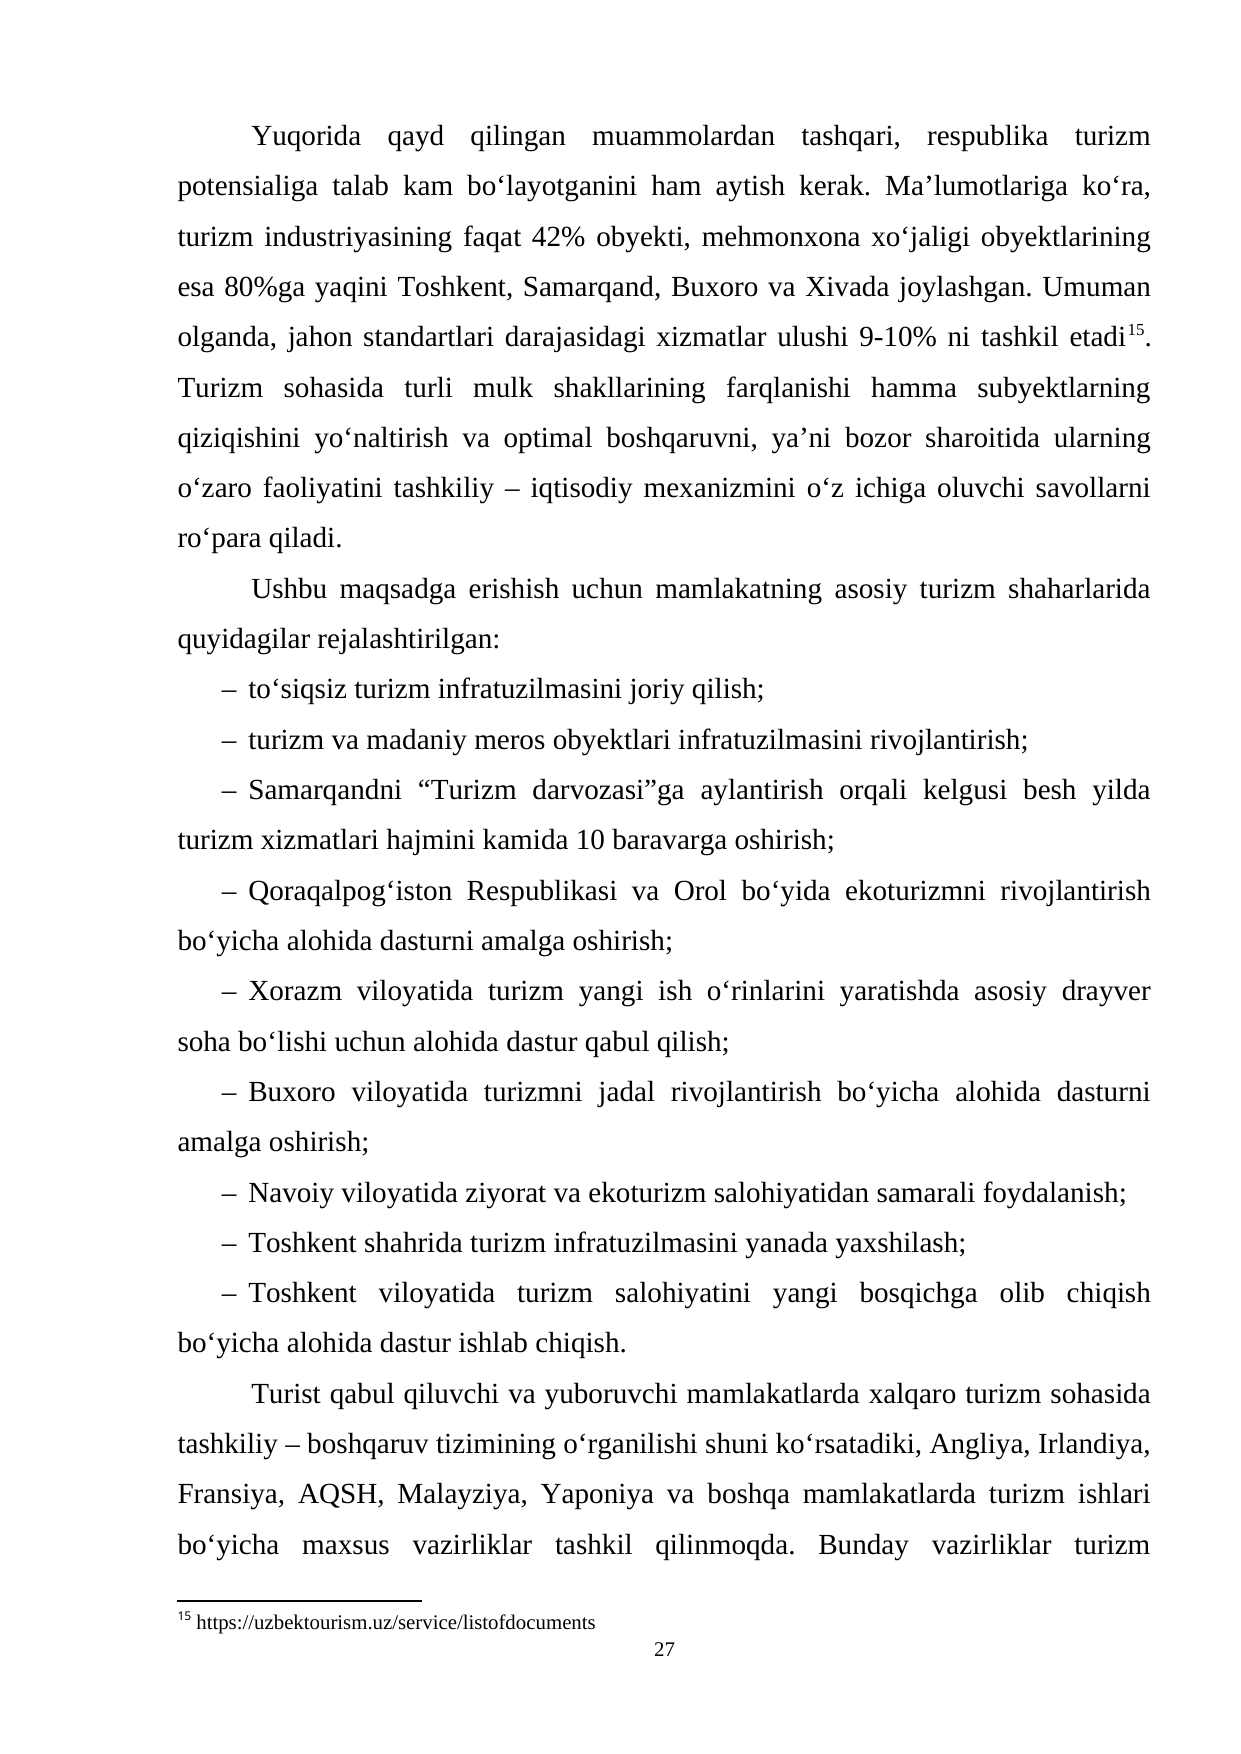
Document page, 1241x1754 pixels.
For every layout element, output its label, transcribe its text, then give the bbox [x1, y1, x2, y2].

list Toshkent viloyatida turizm salohiyatini yangi bosqichga olib chiqish bo‘yicha alohida dastur ishlab chiqish. [177, 1275, 1152, 1359]
list Navoiy viloyatida ziyorat va ekoturizm salohiyatidan samarali foydalanish; [177, 1175, 1152, 1208]
list Qoraqalpog‘iston Respublikasi va Orol bo‘yida ekoturizmni rivojlantirish bo‘yicha alohida dasturni amalga oshirish; [177, 873, 1152, 957]
list Xorazm viloyatida turizm yangi ish o‘rinlarini yaratishda asosiy drayver soha bo‘lishi uchun alohida dastur qabul qilish; [177, 973, 1152, 1057]
list to‘siqsiz turizm infratuzilmasini joriy qilish; [177, 672, 1152, 705]
list Buxoro viloyatida turizmni jadal rivojlantirish bo‘yicha alohida dasturni amalga oshirish; [177, 1074, 1152, 1158]
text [177, 1376, 1152, 1560]
text Yuqorida qayd qilingan muammolardan tashqari, respublika turizm potensialiga talab kam bo‘layotganini ham aytish kerak. Ma’lumotlariga ko‘ra, turizm industriyasining faqat 42% obyekti, mehmonxona xo‘jaligi obyektlarining esa 80%ga yaqini Toshkent, Samarqand, Buxoro va Xivada joylashgan. Umuman olganda, jahon standartlari darajasidagi xizmatlar ulushi 9-10% ni tashkil etadi. Turizm sohasida turli mulk shakllarining farqlanishi hamma subyektlarning qiziqishini yo‘naltirish va optimal boshqaruvni, ya’ni bozor sharoitida ularning o‘zaro faoliyatini tashkiliy – iqtisodiy mexanizmini o‘z ichiga oluvchi savollarni ro‘para qiladi. [177, 118, 1152, 554]
list Samarqandni “Turizm darvozasi”ga aylantirish orqali kelgusi besh yilda turizm xizmatlari hajmini kamida 10 baravarga oshirish; [177, 772, 1152, 856]
text Ushbu maqsadga erishish uchun mamlakatning asosiy turizm shaharlarida quyidagilar rejalashtirilgan: [177, 571, 1152, 655]
list Toshkent shahrida turizm infratuzilmasini yanada yaxshilash; [177, 1225, 1152, 1258]
list turizm va madaniy meros obyektlari infratuzilmasini rivojlantirish; [177, 722, 1152, 755]
